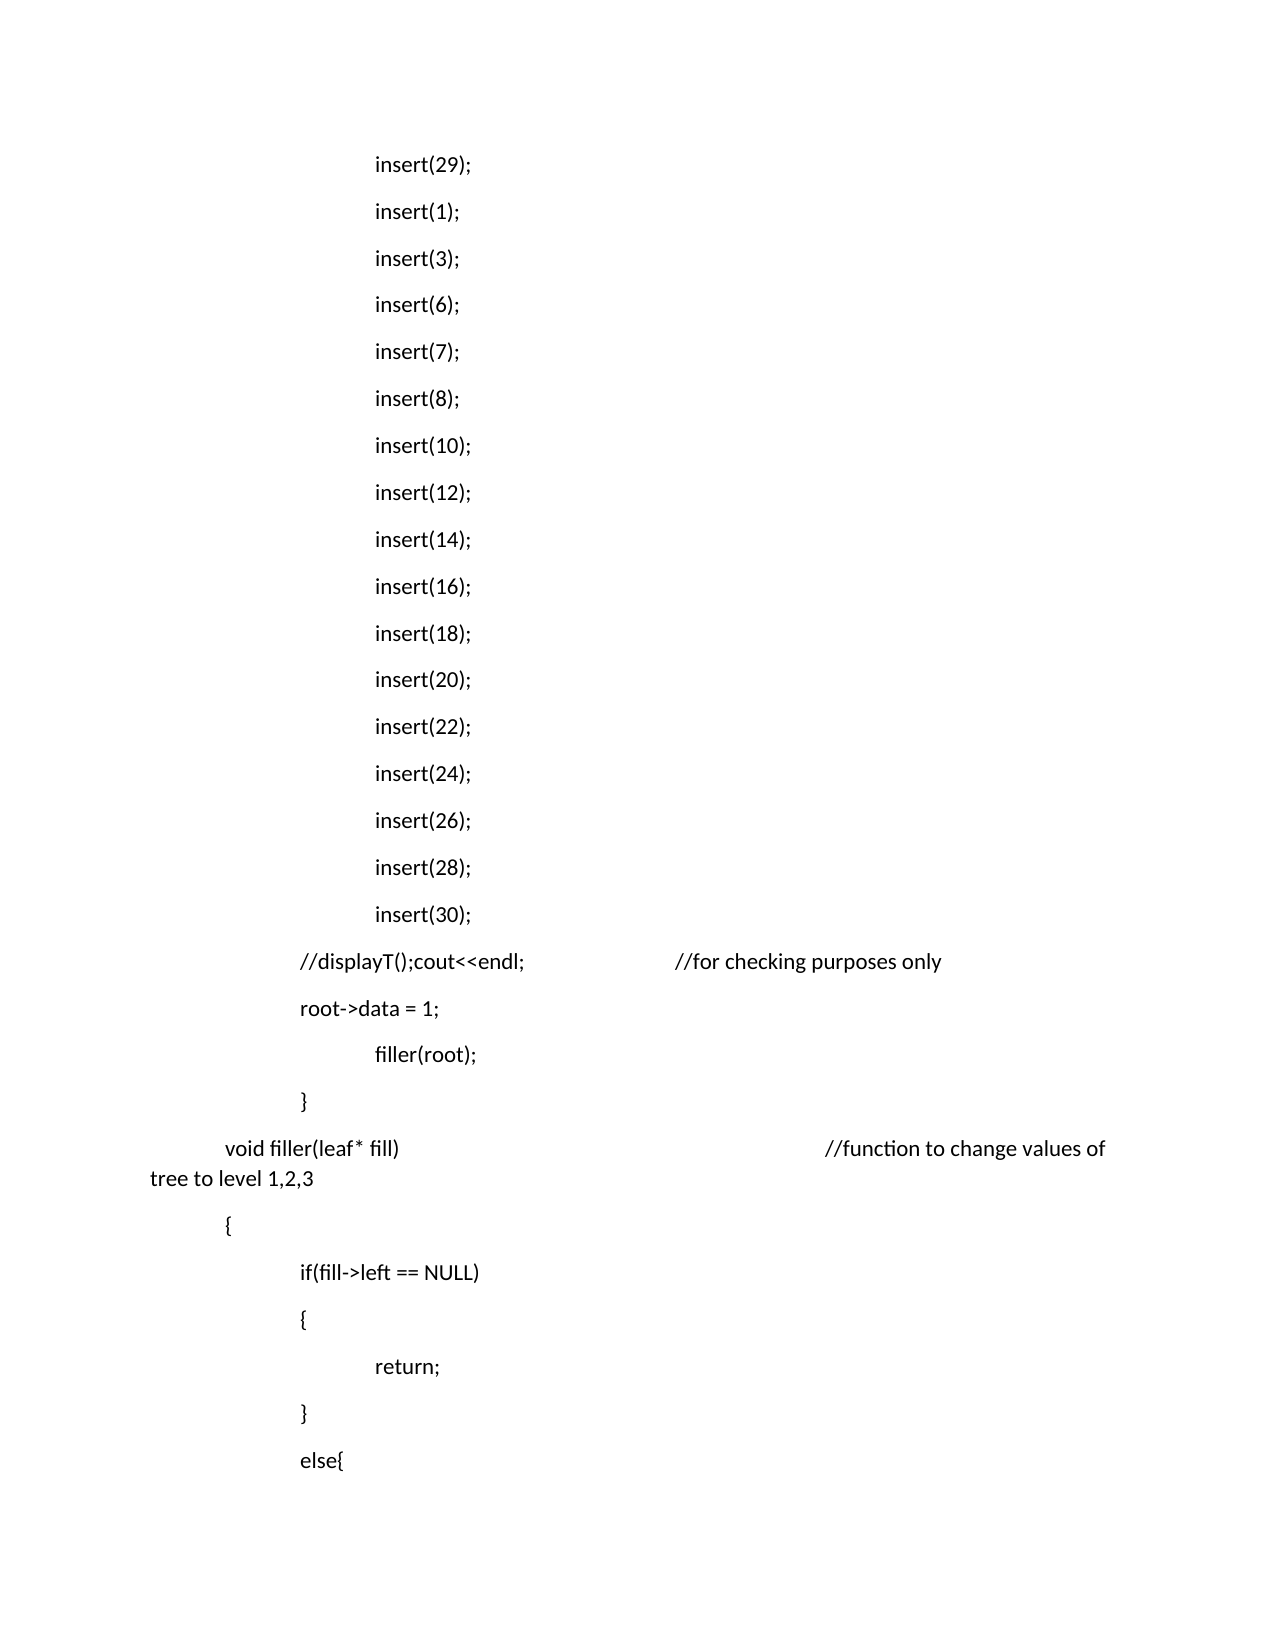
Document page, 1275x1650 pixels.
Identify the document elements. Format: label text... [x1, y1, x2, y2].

text insert(7); [150, 337, 1125, 366]
text insert(30); [150, 900, 1125, 928]
text if(fill->left == NULL) [150, 1258, 1125, 1286]
text insert(6); [150, 291, 1125, 319]
text insert(3); [150, 244, 1125, 272]
text } [150, 1399, 1125, 1427]
text { [150, 1305, 1125, 1333]
text else{ [150, 1446, 1125, 1474]
text insert(29); [150, 150, 1125, 178]
text return; [150, 1352, 1125, 1380]
text void filler(leaf* fill) //function to change values of tree to level 1,2,3 [150, 1134, 1125, 1193]
text insert(8); [150, 384, 1125, 412]
text //displayT();cout<<endl; //for checking purposes only [150, 947, 1125, 975]
text insert(28); [150, 853, 1125, 881]
text insert(10); [150, 431, 1125, 459]
text insert(14); [150, 525, 1125, 553]
text root->data = 1; [150, 994, 1125, 1022]
text insert(12); [150, 478, 1125, 506]
text insert(16); [150, 572, 1125, 600]
text insert(20); [150, 666, 1125, 694]
text } [150, 1087, 1125, 1116]
text { [150, 1211, 1125, 1239]
text filler(root); [150, 1041, 1125, 1069]
text insert(18); [150, 619, 1125, 647]
text insert(22); [150, 712, 1125, 741]
text insert(24); [150, 759, 1125, 787]
text insert(1); [150, 197, 1125, 225]
text insert(26); [150, 806, 1125, 834]
